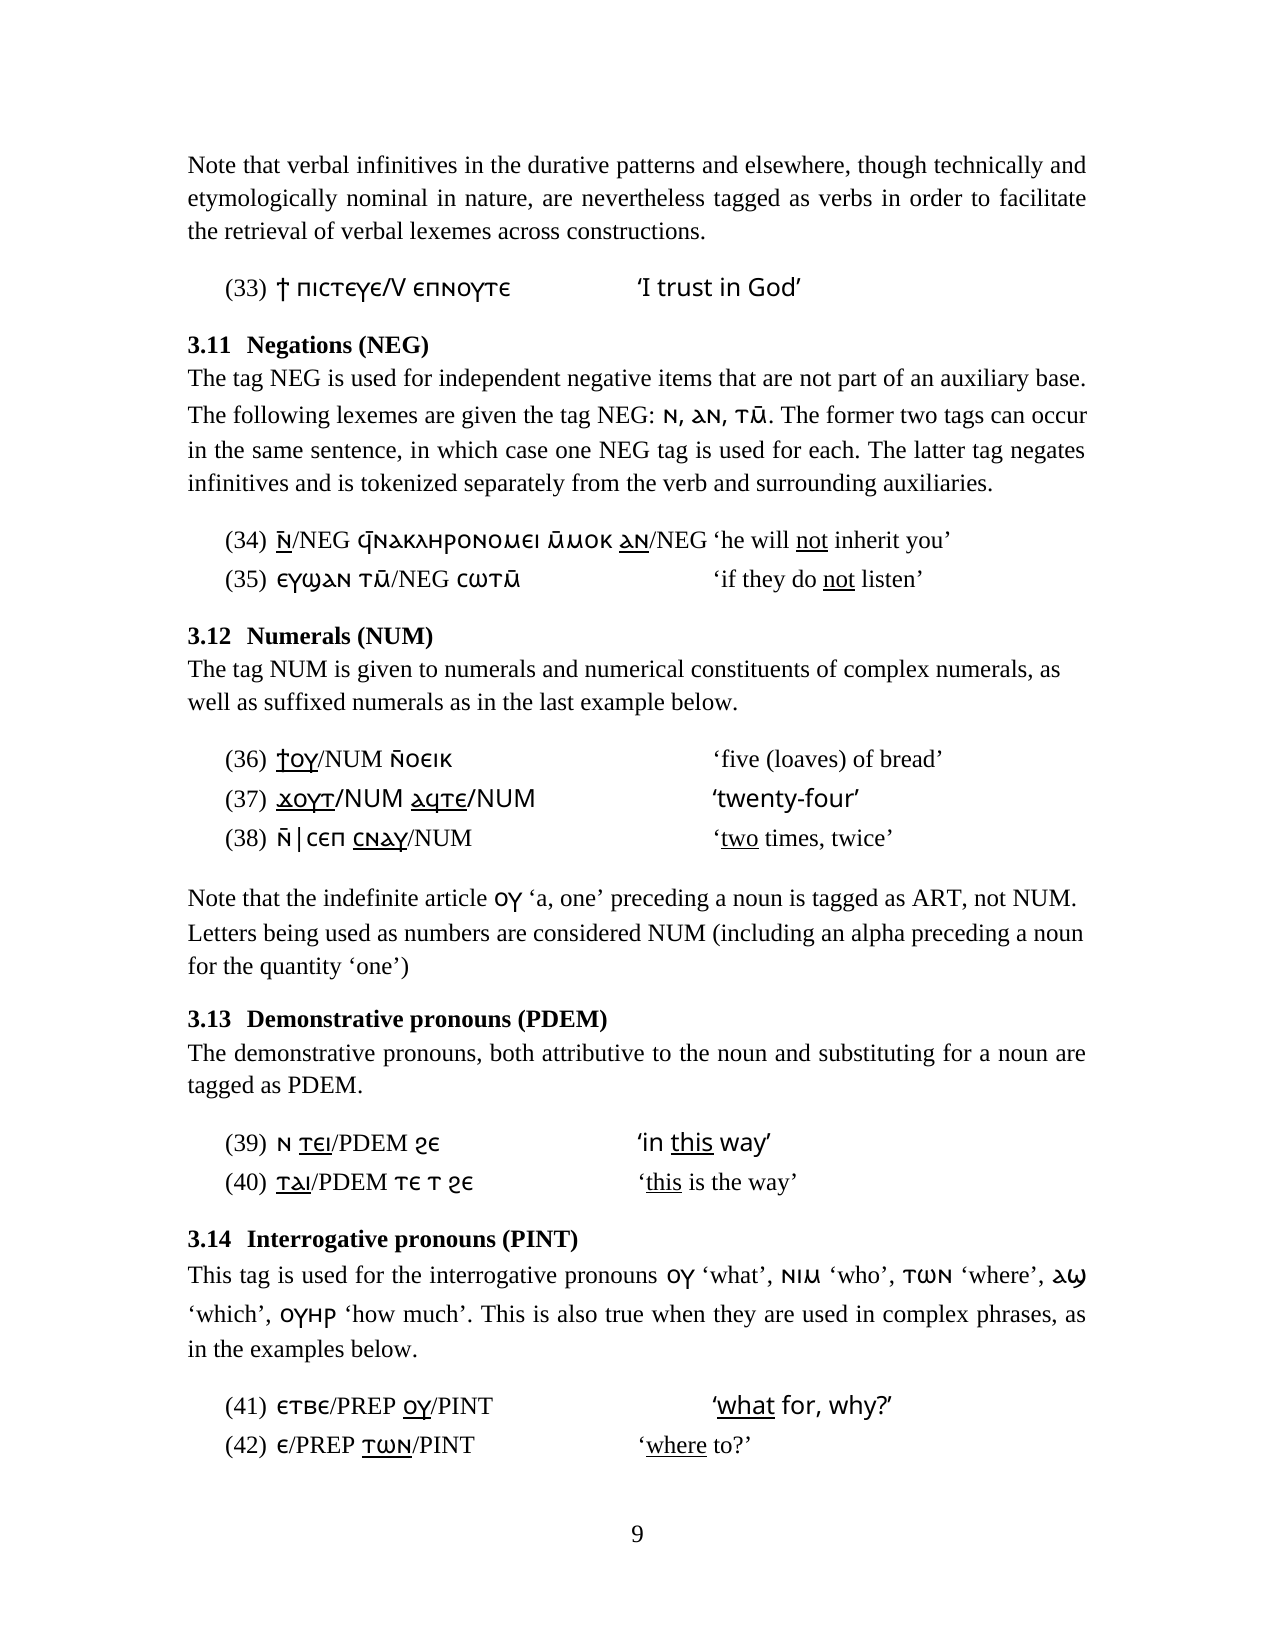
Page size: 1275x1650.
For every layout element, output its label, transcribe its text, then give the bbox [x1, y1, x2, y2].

list ⲉⲧⲃⲉ/PREP ⲟⲩ/PINT ‘what for, why?’ [225, 1388, 1087, 1422]
text The tag NUM is given to numerals and numerical constituents of complex numerals, as well as suffixed numerals as in the last example below. [187, 654, 1087, 716]
list ⲉ/PREP ⲧⲱⲛ/PINT ‘where to?’ [225, 1427, 1087, 1461]
text Note that verbal infinitives in the durative patterns and elsewhere, though technically and etymologically nominal in nature, are nevertheless tagged as verbs in order to facilitate the retrieval of verbal lexemes across constructions. [187, 150, 1087, 245]
list ⲧⲁⲓ/PDEM ⲧⲉ ⲧ ϩⲉ ‘this is the way’ [225, 1164, 1087, 1198]
subtitle Demonstrative pronouns (PDEM) [187, 1004, 1087, 1033]
text The tag NEG is used for independent negative items that are not part of an auxiliary base. The following lexemes are given the tag NEG: ⲛ, ⲁⲛ, ⲧⲙ̄. The former two tags can occur in the same sentence, in which case one NEG tag is used for each. The latter tag negates infinitives and is tokenized separately from the verb and surrounding auxiliaries. [187, 363, 1087, 497]
list ϯ ⲡⲓⲥⲧⲉⲩⲉ/V ⲉⲡⲛⲟⲩⲧⲉ ‘I trust in God’ [225, 270, 1087, 304]
text Note that the indefinite article ⲟⲩ ‘a, one’ preceding a noun is tagged as ART, not NUM. Letters being used as numbers are considered NUM (including an alpha preceding a noun for the quantity ‘one’) [187, 879, 1087, 979]
list ⲛ︤/NEG ϥ︥ⲛⲁⲕⲗⲏⲣⲟⲛⲟⲙⲉⲓ ⲙ̄ⲙⲟⲕ ⲁⲛ/NEG ‘he will not inherit you’ [225, 522, 1087, 556]
text This tag is used for the interrogative pronouns ⲟⲩ ‘what’, ⲛⲓⲙ ‘who’, ⲧⲱⲛ ‘where’, ⲁϣ ‘which’, ⲟⲩⲏⲣ ‘how much’. This is also true when they are used in complex phrases, as in the examples below. [187, 1257, 1087, 1363]
list ⲛ ⲧⲉⲓ/PDEM ϩⲉ ‘in this way’ [225, 1124, 1087, 1158]
list ⲛ̄|ⲥⲉⲡ ⲥⲛⲁⲩ/NUM ‘two times, twice’ [225, 819, 1087, 853]
list ϫⲟⲩⲧ/NUM ⲁϥⲧⲉ/NUM ‘twenty-four’ [225, 780, 1087, 814]
subtitle Negations (NEG) [187, 330, 1087, 359]
subtitle Interrogative pronouns (PINT) [187, 1224, 1087, 1252]
text The demonstrative pronouns, both attributive to the noun and substituting for a noun are tagged as PDEM. [187, 1038, 1087, 1099]
list ϯⲟⲩ/NUM ⲛ̄ⲟⲉⲓⲕ ‘five (loaves) of bread’ [225, 741, 1087, 775]
subtitle Numerals (NUM) [187, 621, 1087, 650]
list ⲉⲩϣⲁⲛ ⲧⲙ̄/NEG ⲥⲱⲧⲙ̄ ‘if they do not listen’ [225, 561, 1087, 595]
